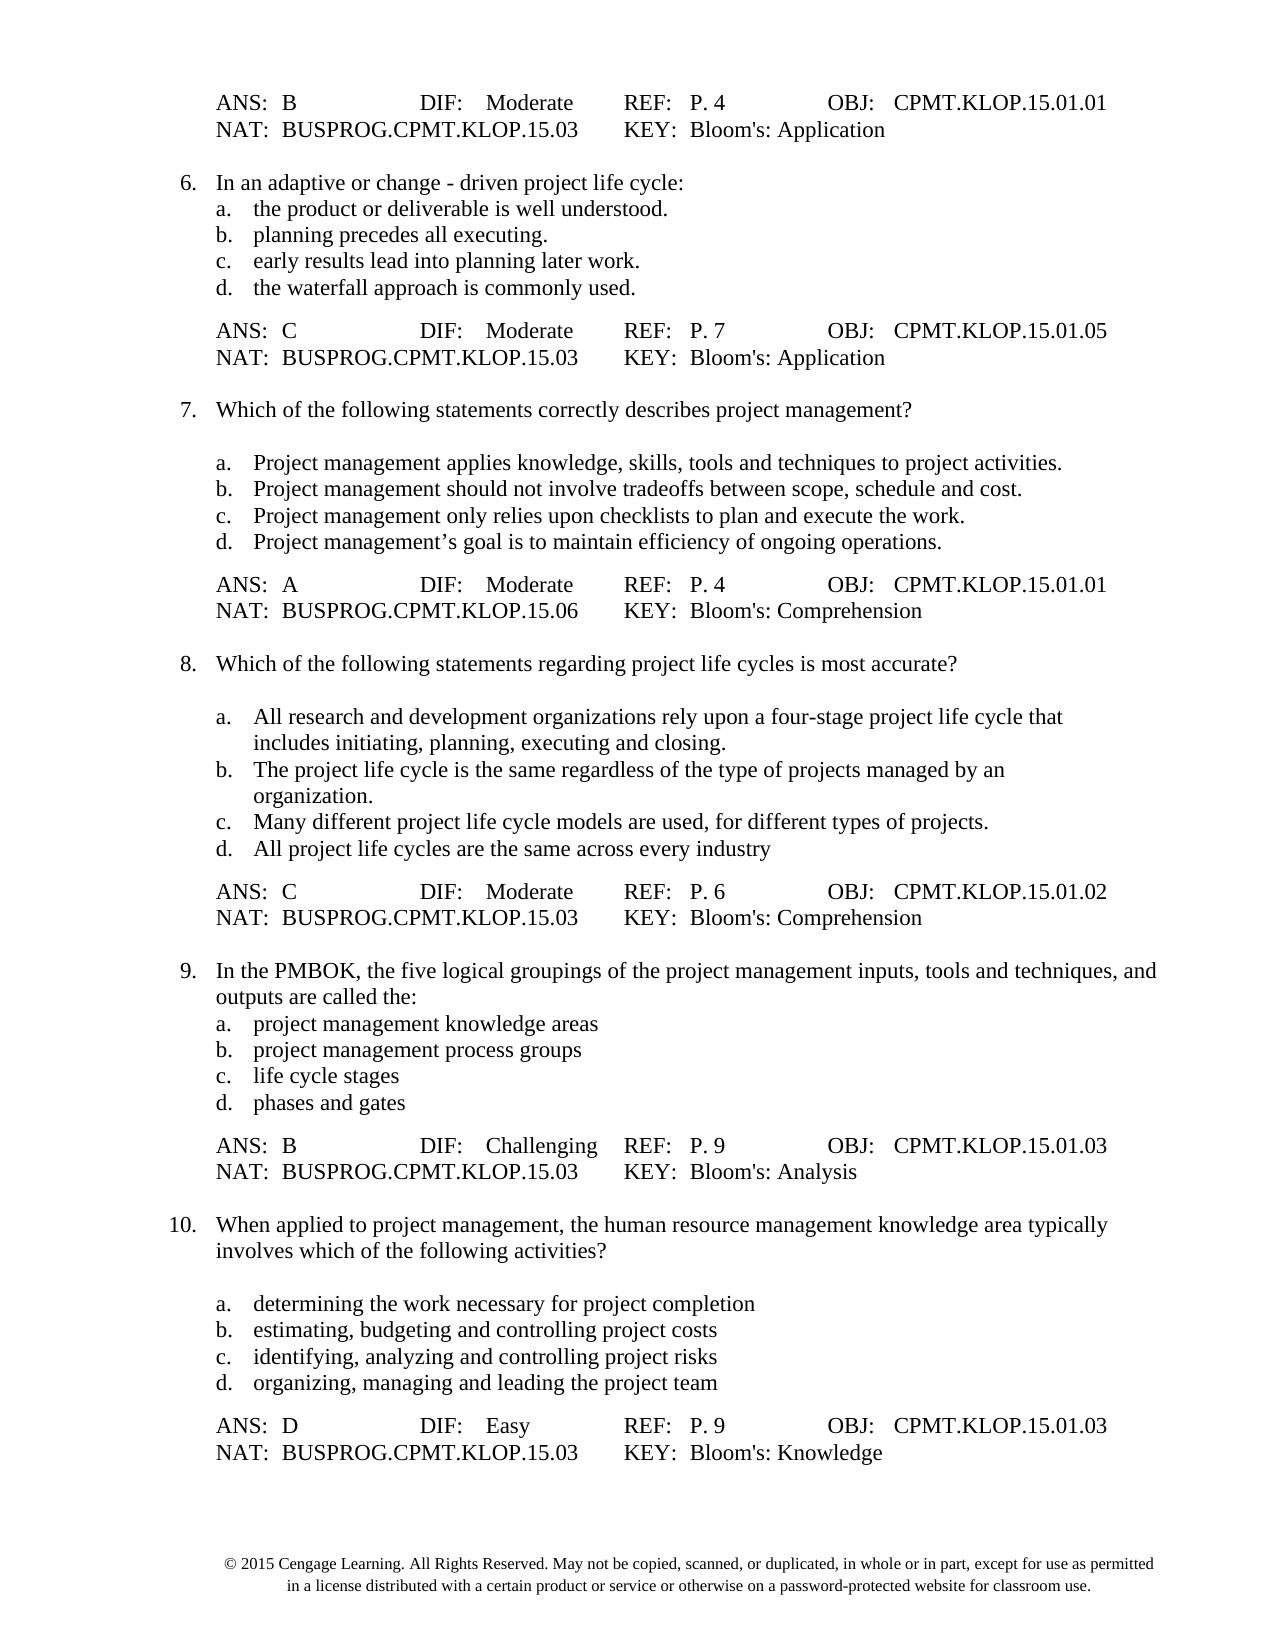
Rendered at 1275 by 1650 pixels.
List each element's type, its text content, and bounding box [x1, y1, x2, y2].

table_cell Project management’s goal is to maintain efficiency of ongoing operations. [249, 528, 1092, 554]
table_header a. [211, 195, 248, 221]
table_header determining the work necessary for project completion [249, 1290, 1092, 1317]
table_cell The project life cycle is the same regardless of the type of projects managed by an organization. [249, 756, 1092, 808]
text ANS: C DIF: Moderate REF: P. 7 OBJ: CPMT.KLOP.15.01.05 [216, 317, 1162, 343]
table_cell d. [211, 1369, 248, 1396]
table_cell identifying, analyzing and controlling project risks [249, 1343, 1092, 1369]
text 9. In the PMBOK, the five logical groupings of the project management inputs, tools and techniques, and outputs are called the: [150, 957, 1162, 1010]
table_cell early results lead into planning later work. [249, 248, 1092, 274]
table_cell Many different project life cycle models are used, for different types of projects. [249, 809, 1092, 835]
table_cell project management process groups [249, 1036, 1092, 1062]
table_header project management knowledge areas [249, 1010, 1092, 1036]
table_header the product or deliverable is well understood. [249, 195, 1092, 221]
table_cell c. [211, 248, 248, 274]
text ANS: C DIF: Moderate REF: P. 6 OBJ: CPMT.KLOP.15.01.02 [216, 878, 1162, 904]
table_cell d. [211, 1089, 248, 1115]
table_cell b. [211, 1036, 248, 1062]
table_header a. [211, 1290, 248, 1317]
text ANS: A DIF: Moderate REF: P. 4 OBJ: CPMT.KLOP.15.01.01 [216, 571, 1162, 598]
table_cell c. [211, 1063, 248, 1089]
table_cell the waterfall approach is commonly used. [249, 274, 1092, 300]
text 10. When applied to project management, the human resource management knowledge area typically involves which of the following activities? [150, 1211, 1162, 1264]
table_cell Project management should not involve tradeoffs between scope, schedule and cost. [249, 475, 1092, 502]
table_cell Project management only relies upon checklists to plan and execute the work. [249, 502, 1092, 528]
text 8. Which of the following statements regarding project life cycles is most accurate? [150, 650, 1162, 677]
text NAT: BUSPROG.CPMT.KLOP.15.03 KEY: Bloom's: Knowledge [216, 1439, 1162, 1465]
table_cell c. [211, 809, 248, 835]
text ANS: B DIF: Moderate REF: P. 4 OBJ: CPMT.KLOP.15.01.01 [216, 89, 1162, 116]
table_cell b. [211, 1317, 248, 1343]
table_header a. [211, 1010, 248, 1036]
table_cell planning precedes all executing. [249, 221, 1092, 248]
table_cell d. [211, 274, 248, 300]
table_header All research and development organizations rely upon a four-stage project life cycle that includes initiating, planning, executing and closing. [249, 703, 1092, 756]
text NAT: BUSPROG.CPMT.KLOP.15.03 KEY: Bloom's: Comprehension [216, 904, 1162, 931]
table_cell estimating, budgeting and controlling project costs [249, 1317, 1092, 1343]
text NAT: BUSPROG.CPMT.KLOP.15.03 KEY: Bloom's: Application [216, 343, 1162, 370]
table_cell d. [211, 528, 248, 554]
table_header a. [211, 449, 248, 475]
text ANS: B DIF: Challenging REF: P. 9 OBJ: CPMT.KLOP.15.01.03 [216, 1132, 1162, 1158]
table_cell life cycle stages [249, 1063, 1092, 1089]
text 7. Which of the following statements correctly describes project management? [150, 396, 1162, 423]
table_cell c. [211, 1343, 248, 1369]
text NAT: BUSPROG.CPMT.KLOP.15.03 KEY: Bloom's: Analysis [216, 1158, 1162, 1185]
table_cell b. [211, 756, 248, 808]
text NAT: BUSPROG.CPMT.KLOP.15.06 KEY: Bloom's: Comprehension [216, 598, 1162, 624]
table_cell b. [211, 475, 248, 502]
table_cell d. [211, 835, 248, 861]
table_cell All project life cycles are the same across every industry [249, 835, 1092, 861]
text ANS: D DIF: Easy REF: P. 9 OBJ: CPMT.KLOP.15.01.03 [216, 1412, 1162, 1439]
text NAT: BUSPROG.CPMT.KLOP.15.03 KEY: Bloom's: Application [216, 116, 1162, 142]
table_header Project management applies knowledge, skills, tools and techniques to project activities. [249, 449, 1092, 475]
table_cell phases and gates [249, 1089, 1092, 1115]
table_cell c. [211, 502, 248, 528]
text 6. In an adaptive or change - driven project life cycle: [150, 168, 1162, 195]
table_cell organizing, managing and leading the project team [249, 1369, 1092, 1396]
table_cell b. [211, 221, 248, 248]
table_header a. [211, 703, 248, 756]
